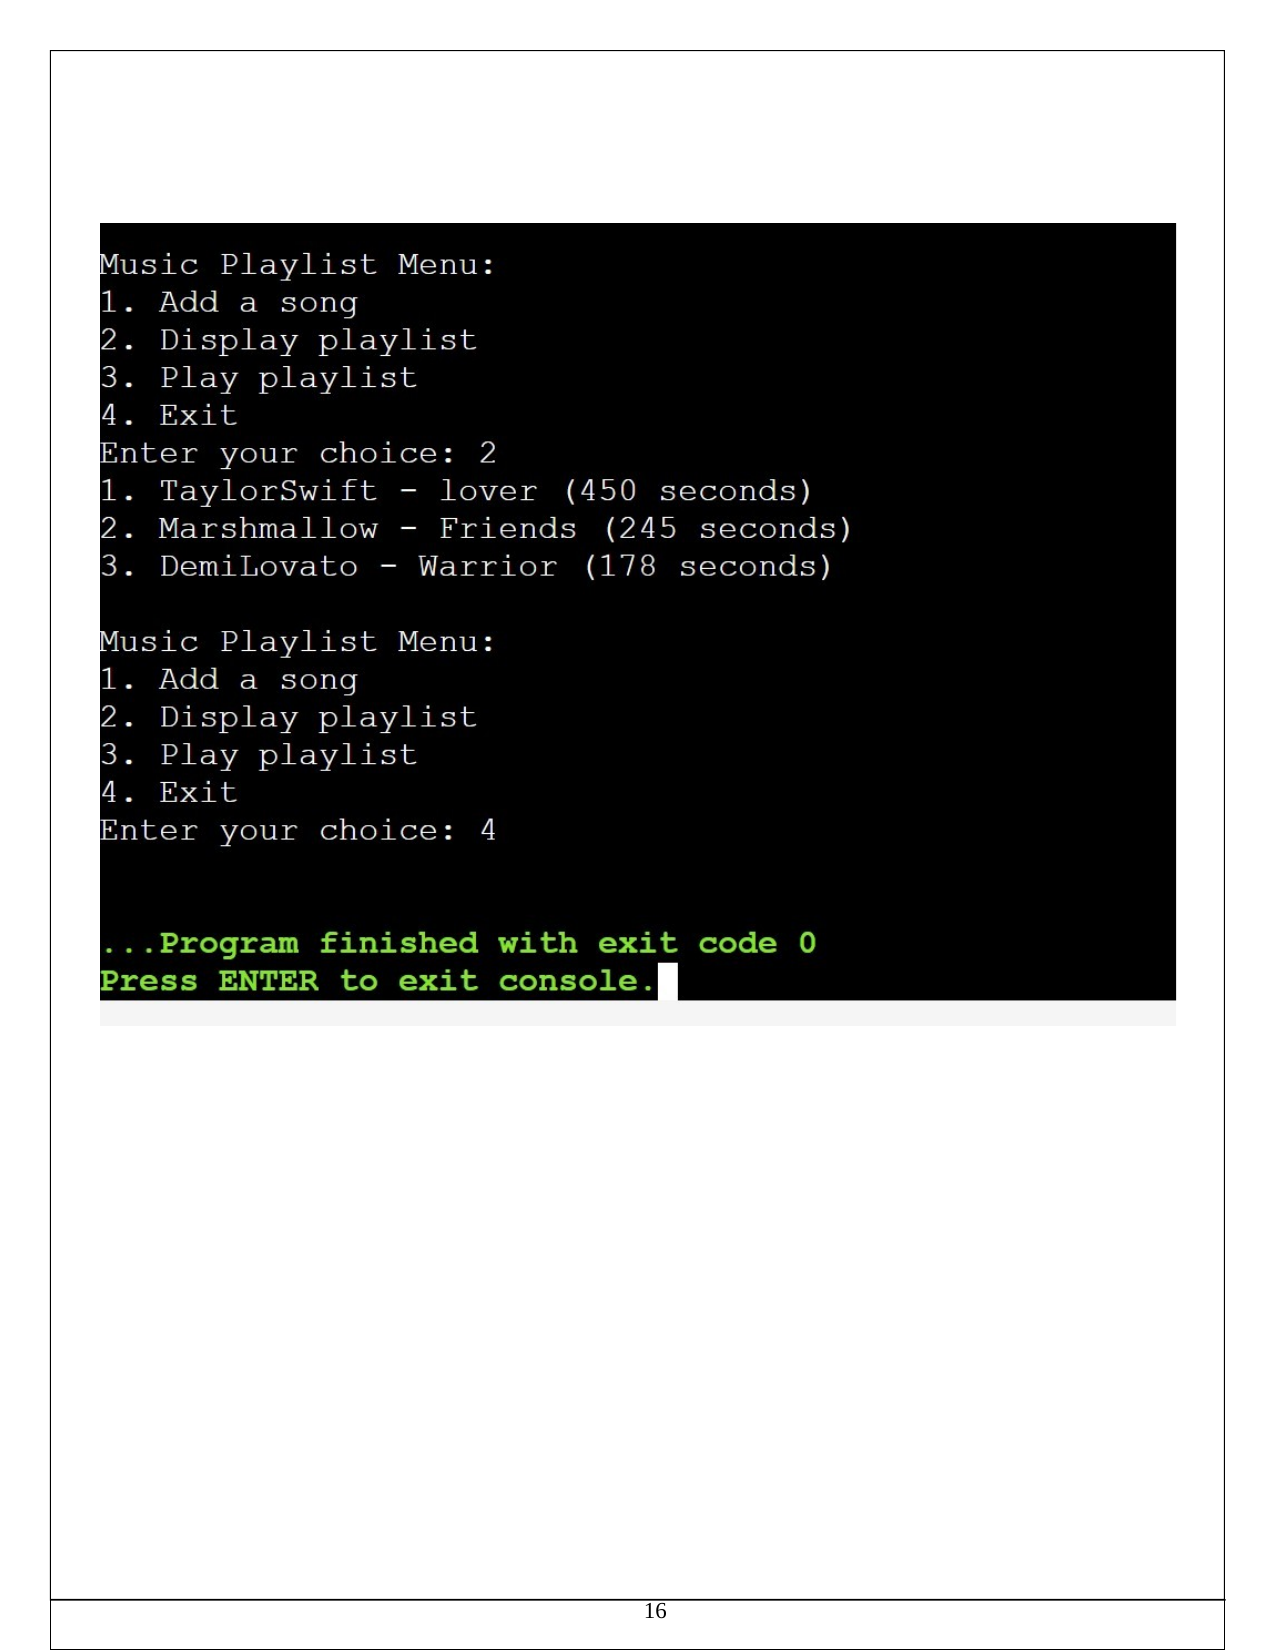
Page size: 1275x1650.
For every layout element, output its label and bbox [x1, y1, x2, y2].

picture [100, 223, 1177, 1026]
